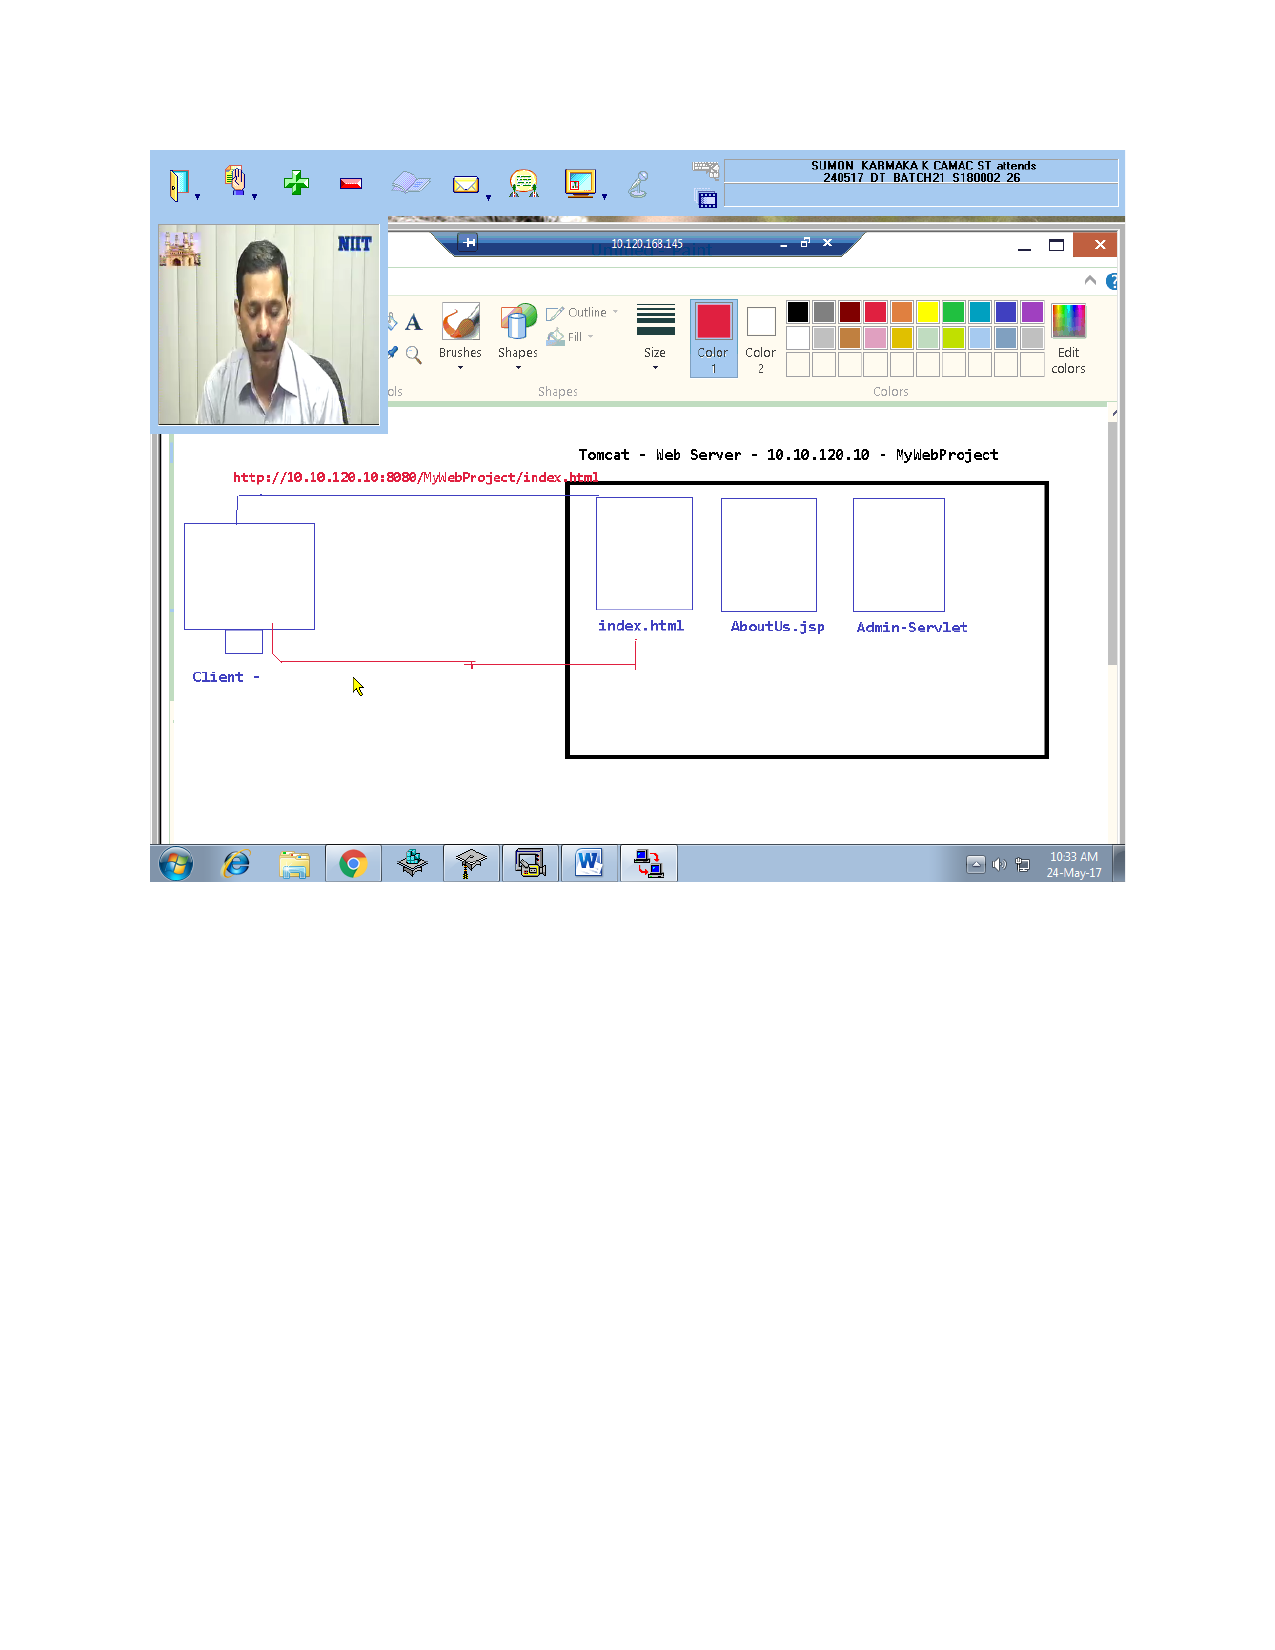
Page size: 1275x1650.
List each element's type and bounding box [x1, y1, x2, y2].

picture [150, 150, 1125, 882]
